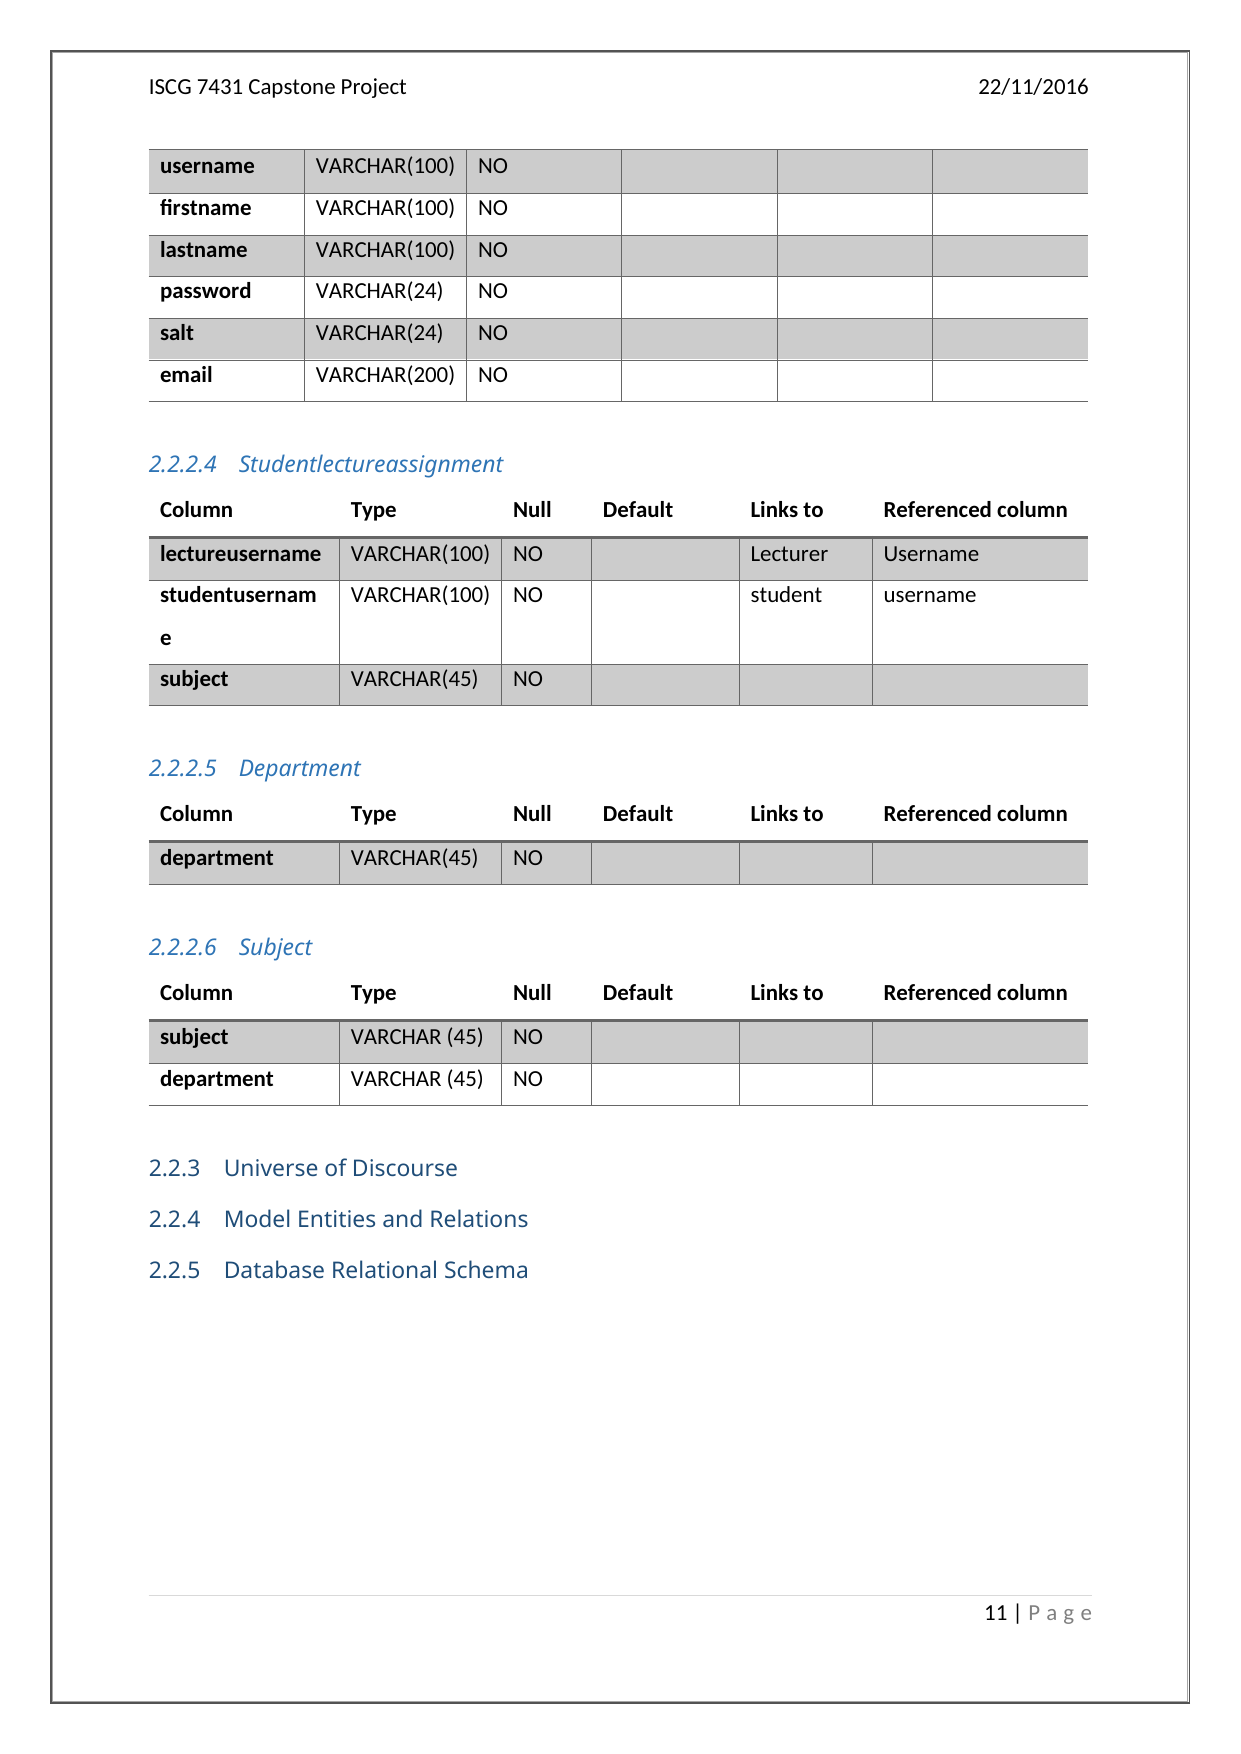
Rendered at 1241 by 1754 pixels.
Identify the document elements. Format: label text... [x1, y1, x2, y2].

subtitle Subject [148, 931, 1092, 962]
table_cell NO [467, 194, 621, 234]
table_cell VARCHAR (45) [340, 1022, 501, 1063]
table_cell firstname [149, 194, 304, 234]
table_cell NO [467, 361, 621, 401]
table_cell [778, 236, 932, 276]
table_header Default [591, 495, 739, 536]
table_cell [873, 843, 1088, 884]
table_cell VARCHAR(100) [305, 194, 466, 234]
table_cell [933, 277, 1088, 318]
table_header Column [149, 495, 339, 536]
table_header Referenced column [872, 978, 1088, 1019]
table_cell [778, 194, 932, 234]
table_cell [740, 665, 872, 705]
table_cell [778, 319, 932, 359]
table_cell [873, 665, 1088, 705]
table_header Links to [739, 799, 872, 840]
subtitle Department [148, 752, 1092, 783]
table_cell [622, 236, 777, 276]
table_cell NO [502, 665, 591, 705]
table_cell lectureusername [149, 539, 339, 580]
table_cell NO [467, 277, 621, 318]
table_cell [622, 277, 777, 318]
table_cell lastname [149, 236, 304, 276]
table_header Null [502, 978, 591, 1019]
table_cell Username [873, 539, 1088, 580]
subtitle Database Relational Schema [148, 1254, 1092, 1285]
table_header Referenced column [872, 799, 1088, 840]
table_cell password [149, 277, 304, 318]
table_cell [740, 1064, 872, 1105]
table_cell [592, 1022, 739, 1063]
table_cell NO [467, 319, 621, 359]
table_cell NO [502, 539, 591, 580]
table_cell salt [149, 319, 304, 359]
table_header Type [339, 978, 502, 1019]
table_cell [622, 319, 777, 359]
table_cell [592, 539, 739, 580]
table_cell studentusername [149, 581, 339, 664]
table_cell [778, 150, 932, 193]
table_header Default [591, 978, 739, 1019]
subtitle Model Entities and Relations [148, 1203, 1092, 1234]
table_cell VARCHAR(100) [305, 236, 466, 276]
table_cell NO [502, 1064, 591, 1105]
table_cell [933, 236, 1088, 276]
table_cell [592, 1064, 739, 1105]
table_cell [778, 361, 932, 401]
table_cell VARCHAR (45) [340, 1064, 501, 1105]
table_header Null [502, 495, 591, 536]
table_cell [622, 194, 777, 234]
table_cell VARCHAR(45) [340, 843, 501, 884]
table_cell subject [149, 1022, 339, 1063]
table_cell VARCHAR(200) [305, 361, 466, 401]
table_cell [740, 1022, 872, 1063]
table_header Null [502, 799, 591, 840]
table_header Links to [739, 495, 872, 536]
table_cell email [149, 361, 304, 401]
table_cell [778, 277, 932, 318]
table_cell VARCHAR(45) [340, 665, 501, 705]
table_cell NO [502, 581, 591, 664]
table_cell department [149, 1064, 339, 1105]
table_cell [933, 361, 1088, 401]
table_cell department [149, 843, 339, 884]
subtitle Universe of Discourse [148, 1152, 1092, 1183]
table_header Referenced column [872, 495, 1088, 536]
table_cell [592, 665, 739, 705]
table_cell VARCHAR(100) [305, 150, 466, 193]
table_cell [933, 150, 1088, 193]
table_cell VARCHAR(100) [340, 581, 501, 664]
table_cell VARCHAR(24) [305, 319, 466, 359]
table_cell Lecturer [740, 539, 872, 580]
table_cell VARCHAR(100) [340, 539, 501, 580]
table_cell username [873, 581, 1088, 664]
table_cell NO [502, 843, 591, 884]
table_cell [873, 1022, 1088, 1063]
table_cell VARCHAR(24) [305, 277, 466, 318]
table_cell NO [467, 236, 621, 276]
table_cell [592, 581, 739, 664]
table_cell [622, 361, 777, 401]
table_cell username [149, 150, 304, 193]
table_header Type [339, 495, 502, 536]
table_cell [592, 843, 739, 884]
table_header Default [591, 799, 739, 840]
table_cell NO [502, 1022, 591, 1063]
subtitle Studentlectureassignment [148, 448, 1092, 479]
table_cell student [740, 581, 872, 664]
table_header Links to [739, 978, 872, 1019]
table_cell NO [467, 150, 621, 193]
table_header Column [149, 978, 339, 1019]
table_cell [873, 1064, 1088, 1105]
table_header Column [149, 799, 339, 840]
table_cell [622, 150, 777, 193]
table_cell [933, 194, 1088, 234]
table_cell [933, 319, 1088, 359]
table_cell subject [149, 665, 339, 705]
table_cell [740, 843, 872, 884]
table_header Type [339, 799, 502, 840]
